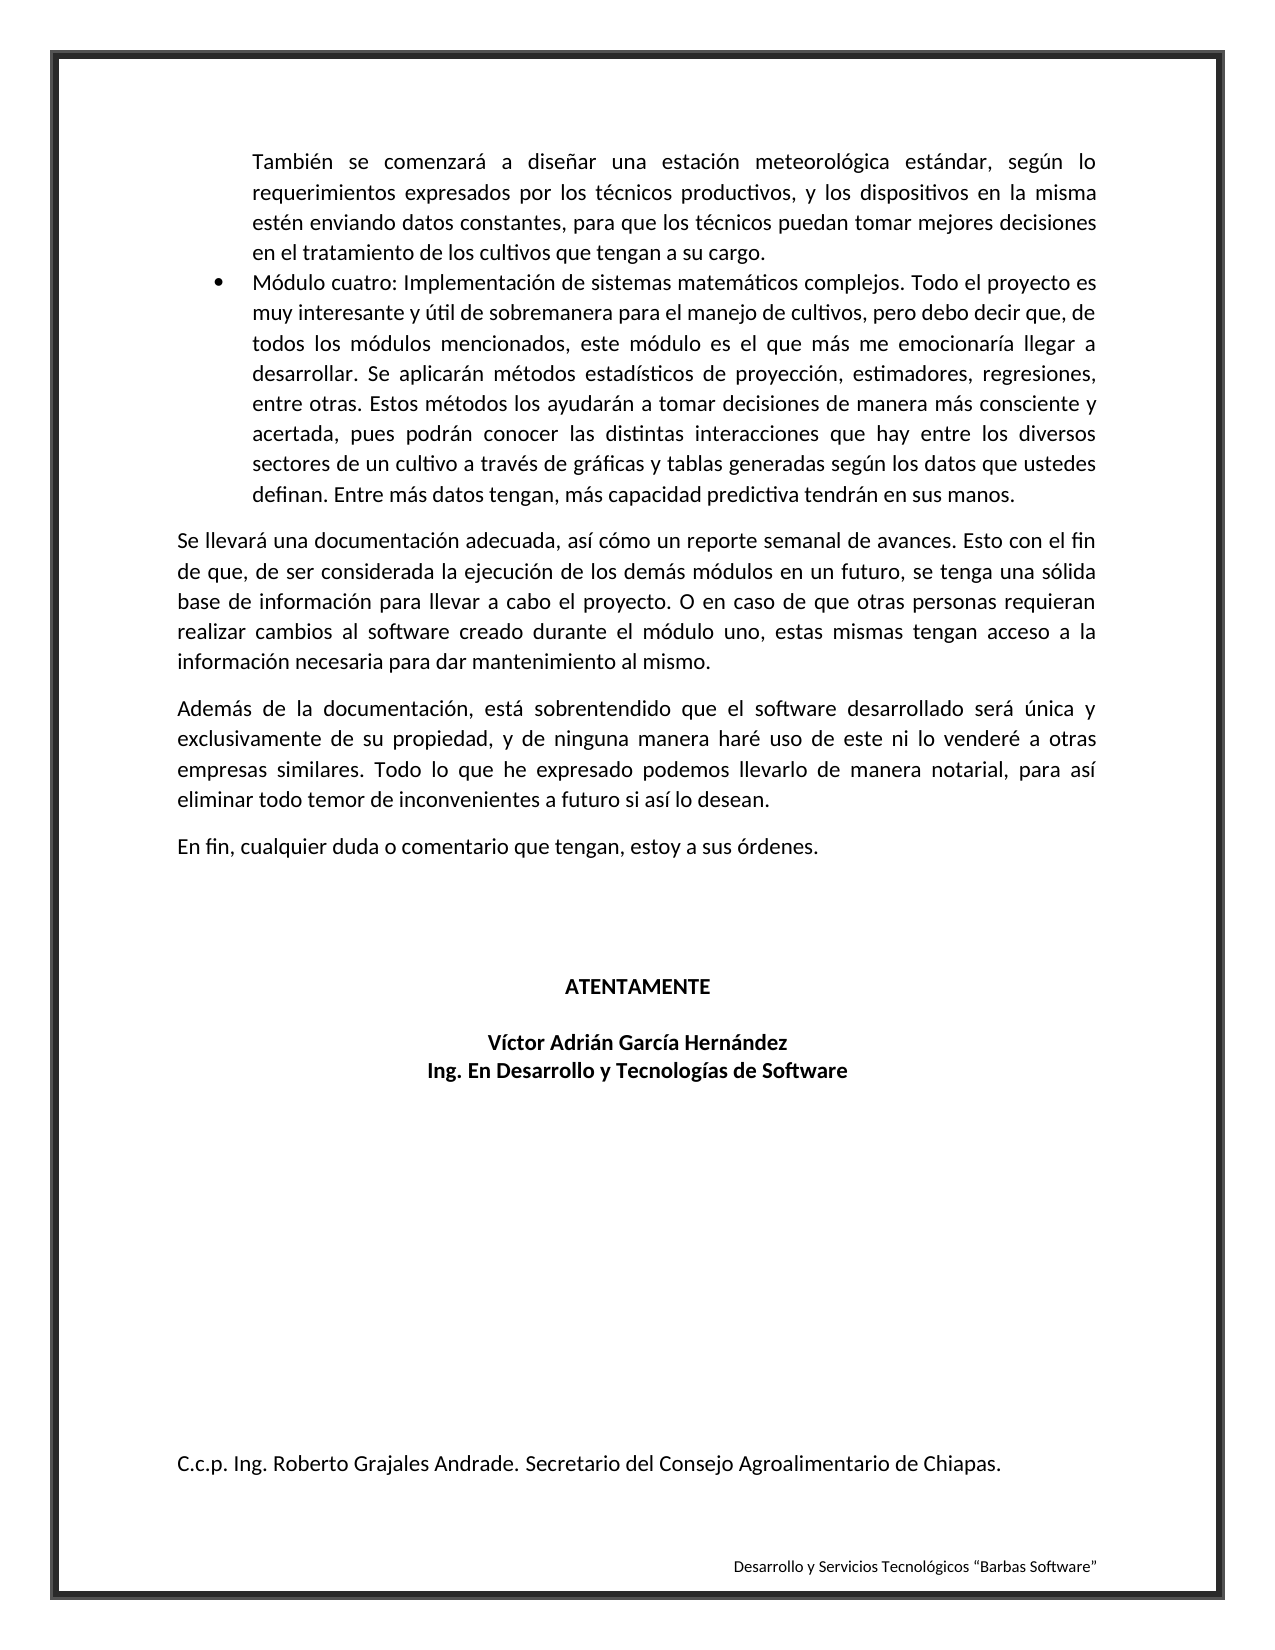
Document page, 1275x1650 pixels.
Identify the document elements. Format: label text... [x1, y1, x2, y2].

text Se llevará una documentación adecuada, así cómo un reporte semanal de avances. Esto con el fin de que, de ser considerada la ejecución de los demás módulos en un futuro, se tenga una sólida base de información para llevar a cabo el proyecto. O en caso de que otras personas requieran realizar cambios al software creado durante el módulo uno, estas mismas tengan acceso a la información necesaria para dar mantenimiento al mismo. [177, 527, 1098, 676]
text C.c.p. Ing. Roberto Grajales Andrade. Secretario del Consejo Agroalimentario de Chiapas. [177, 1449, 1098, 1477]
text Además de la documentación, está sobrentendido que el software desarrollado será única y exclusivamente de su propiedad, y de ninguna manera haré uso de este ni lo venderé a otras empresas similares. Todo lo que he expresado podemos llevarlo de manera notarial, para así eliminar todo temor de inconvenientes a futuro si así lo desean. [177, 694, 1098, 813]
text Víctor Adrián García Hernández [177, 1028, 1098, 1057]
text ATENTAMENTE [177, 972, 1098, 1001]
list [214, 147, 1098, 266]
text En fin, cualquier duda o comentario que tengan, estoy a sus órdenes. [177, 832, 1098, 860]
list Módulo cuatro: Implementación de sistemas matemáticos complejos. Todo el proyecto es muy interesante y útil de sobremanera para el manejo de cultivos, pero debo decir que, de todos los módulos mencionados, este módulo es el que más me emocionaría llegar a desarrollar. Se aplicarán métodos estadísticos de proyección, estimadores, regresiones, entre otras. Estos métodos los ayudarán a tomar decisiones de manera más consciente y acertada, pues podrán conocer las distintas interacciones que hay entre los diversos sectores de un cultivo a través de gráficas y tablas generadas según los datos que ustedes definan. Entre más datos tengan, más capacidad predictiva tendrán en sus manos. [214, 268, 1098, 508]
text Ing. En Desarrollo y Tecnologías de Software [177, 1057, 1098, 1084]
